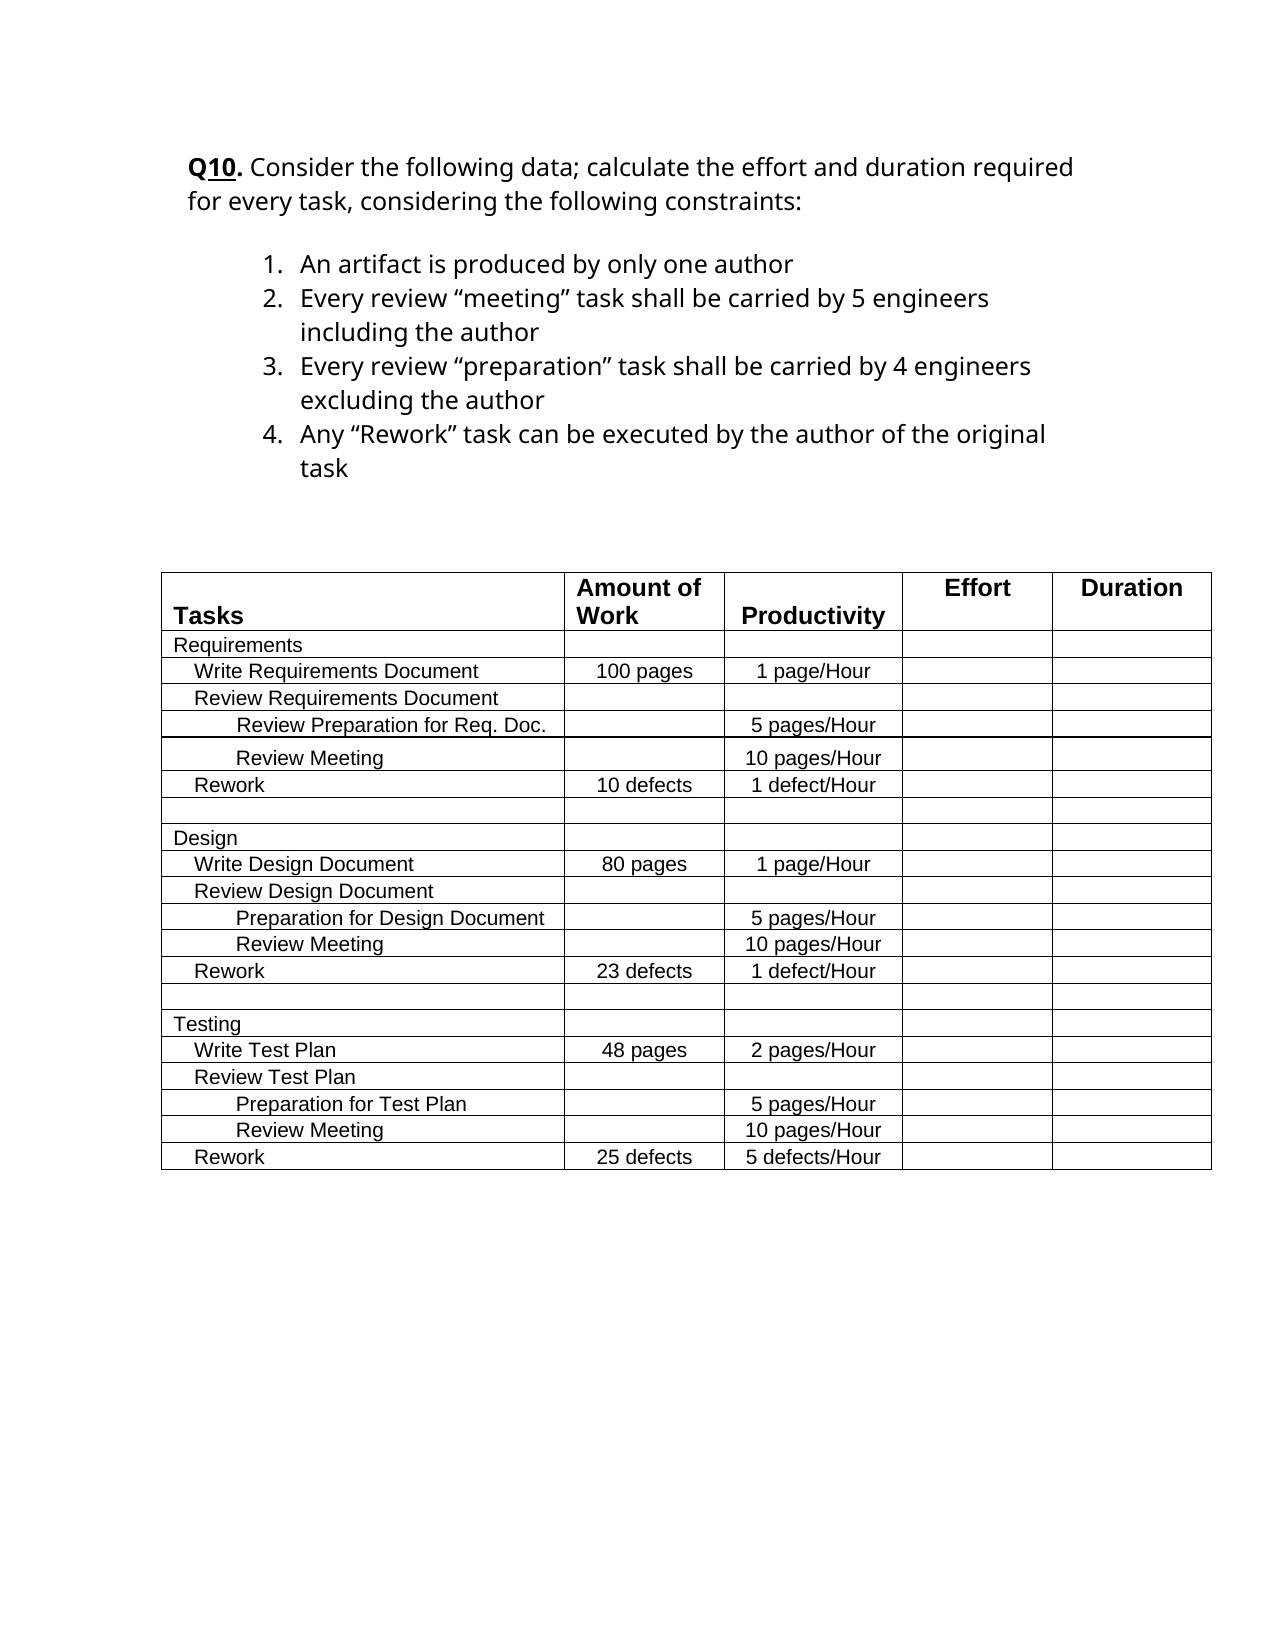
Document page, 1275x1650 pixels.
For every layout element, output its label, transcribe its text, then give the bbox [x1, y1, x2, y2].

table_cell [903, 658, 1052, 683]
table_cell 1 page/Hour [725, 658, 902, 683]
table_header Tasks [162, 573, 564, 630]
table_cell [1053, 957, 1211, 982]
list Every review “preparation” task shall be carried by 4 engineers excluding the author [262, 349, 1087, 417]
table_cell [565, 1010, 724, 1036]
table_cell [565, 877, 724, 903]
table_cell Review Meeting [162, 738, 564, 770]
table_cell 2 pages/Hour [725, 1037, 902, 1062]
table_cell Write Test Plan [162, 1037, 564, 1062]
table_cell [565, 1063, 724, 1089]
table_cell [1053, 738, 1211, 770]
table_cell Review Requirements Document [162, 684, 564, 710]
table_cell 100 pages [565, 658, 724, 683]
table_cell [725, 1063, 902, 1089]
table_cell [1053, 1037, 1211, 1062]
table_cell 10 pages/Hour [725, 1116, 902, 1142]
table_cell [903, 877, 1052, 903]
table_cell [565, 904, 724, 929]
table_cell [903, 771, 1052, 797]
table_cell 1 page/Hour [725, 851, 902, 876]
table_cell [903, 904, 1052, 929]
table_cell [903, 738, 1052, 770]
table_cell [565, 984, 724, 1009]
table_cell [903, 930, 1052, 956]
table_cell 5 pages/Hour [725, 1090, 902, 1115]
table_cell [1053, 1010, 1211, 1036]
table_cell Write Design Document [162, 851, 564, 876]
table_cell [565, 711, 724, 736]
table_cell 10 pages/Hour [725, 930, 902, 956]
table_cell [1053, 711, 1211, 736]
table_cell [903, 957, 1052, 982]
table_cell [903, 684, 1052, 710]
table_cell Review Design Document [162, 877, 564, 903]
table_cell [1053, 684, 1211, 710]
table_cell 5 pages/Hour [725, 711, 902, 736]
table_cell 1 defect/Hour [725, 957, 902, 982]
table_cell [903, 1010, 1052, 1036]
table_cell Preparation for Design Document [162, 904, 564, 929]
table_cell [1053, 1143, 1211, 1168]
table_header Productivity [725, 573, 902, 630]
table_cell [903, 798, 1052, 823]
table_cell [162, 798, 564, 823]
table_cell [1053, 877, 1211, 903]
table_cell [565, 684, 724, 710]
list Any “Rework” task can be executed by the author of the original task [262, 417, 1087, 485]
table_cell [725, 877, 902, 903]
table_cell [725, 824, 902, 850]
table_cell [1053, 658, 1211, 683]
table_cell [1053, 824, 1211, 850]
table_cell [903, 1143, 1052, 1168]
table_cell Preparation for Test Plan [162, 1090, 564, 1115]
table_cell Testing [162, 1010, 564, 1036]
table_cell Write Requirements Document [162, 658, 564, 683]
table_cell Rework [162, 771, 564, 797]
table_cell [565, 738, 724, 770]
text Q10. Consider the following data; calculate the effort and duration required for every task, considering the following constraints: [187, 150, 1087, 218]
table_cell Review Preparation for Req. Doc. [162, 711, 564, 736]
table_cell [565, 930, 724, 956]
table_cell [565, 1090, 724, 1115]
table_cell [903, 711, 1052, 736]
table_cell Rework [162, 957, 564, 982]
table_cell [565, 631, 724, 657]
table_cell [725, 798, 902, 823]
table_cell [903, 851, 1052, 876]
table_cell [725, 984, 902, 1009]
table_cell [903, 1116, 1052, 1142]
table_header Effort [903, 573, 1052, 630]
table_cell 10 pages/Hour [725, 738, 902, 770]
table_cell Review Meeting [162, 930, 564, 956]
table_cell 5 pages/Hour [725, 904, 902, 929]
table_cell [1053, 1090, 1211, 1115]
table_cell Design [162, 824, 564, 850]
table_cell [162, 984, 564, 1009]
table_cell [1053, 984, 1211, 1009]
table_cell Review Test Plan [162, 1063, 564, 1089]
table_cell [725, 631, 902, 657]
table_cell [565, 1116, 724, 1142]
table_cell 80 pages [565, 851, 724, 876]
table_cell [1053, 771, 1211, 797]
table_cell 48 pages [565, 1037, 724, 1062]
table_cell [1053, 631, 1211, 657]
table_header Amount of Work [565, 573, 724, 630]
table_cell Review Meeting [162, 1116, 564, 1142]
table_cell [903, 824, 1052, 850]
table_cell [1053, 851, 1211, 876]
table_header Duration [1053, 573, 1211, 630]
list An artifact is produced by only one author [262, 247, 1087, 281]
table_cell 25 defects [565, 1143, 724, 1168]
table_cell Rework [162, 1143, 564, 1168]
table_cell [903, 1090, 1052, 1115]
table_cell 10 defects [565, 771, 724, 797]
table_cell [1053, 930, 1211, 956]
table_cell [725, 1010, 902, 1036]
list Every review “meeting” task shall be carried by 5 engineers including the author [262, 281, 1087, 349]
table_cell 5 defects/Hour [725, 1143, 902, 1168]
table_cell [565, 824, 724, 850]
table_cell [1053, 1063, 1211, 1089]
table_cell Requirements [162, 631, 564, 657]
table_cell [903, 1063, 1052, 1089]
table_cell [1053, 798, 1211, 823]
table_cell [725, 684, 902, 710]
table_cell [565, 798, 724, 823]
table_cell [903, 1037, 1052, 1062]
table_cell [1053, 904, 1211, 929]
table_cell [903, 631, 1052, 657]
table_cell [903, 984, 1052, 1009]
table_cell 1 defect/Hour [725, 771, 902, 797]
table_cell 23 defects [565, 957, 724, 982]
table_cell [1053, 1116, 1211, 1142]
